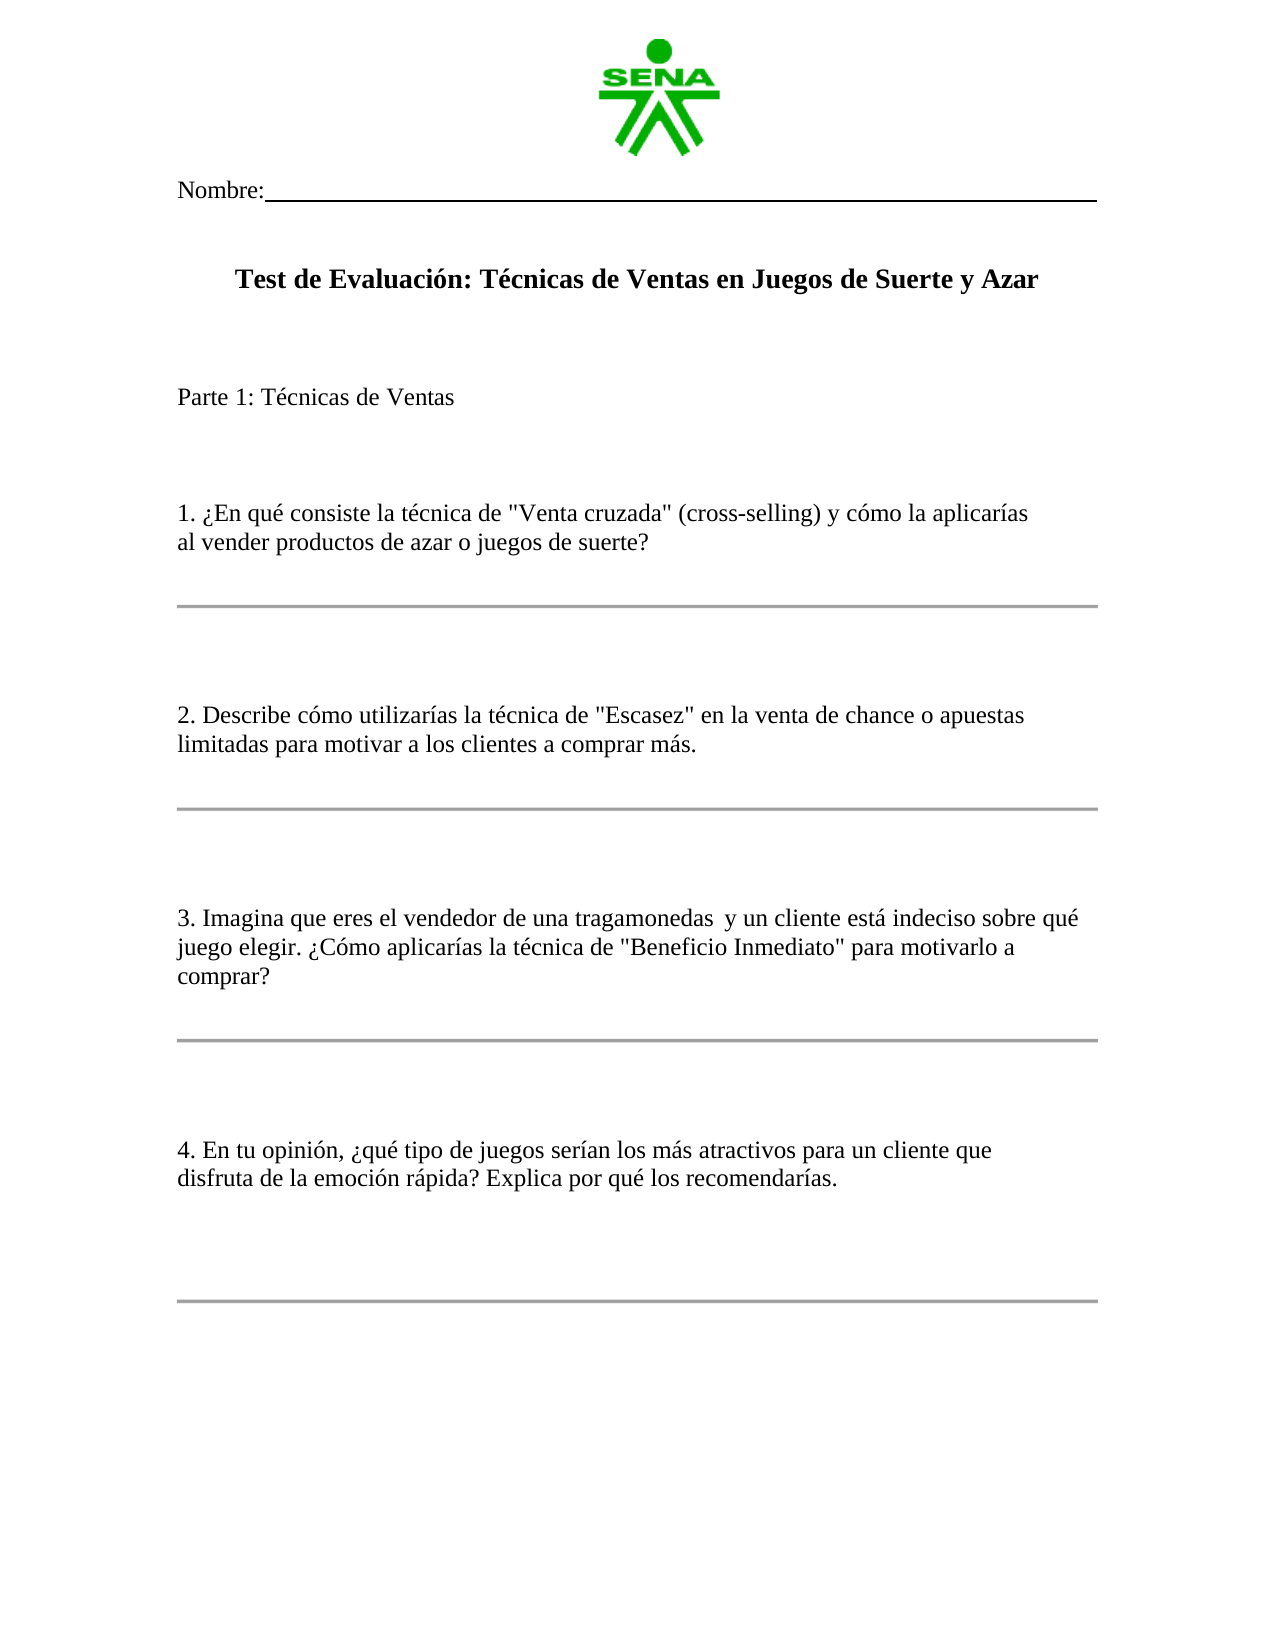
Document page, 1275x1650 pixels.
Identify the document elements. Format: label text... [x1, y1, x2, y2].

list En tu opinión, ¿qué tipo de juegos serían los más atractivos para un cliente que disfruta de la emoción rápida? Explica por qué los recomendarías. [177, 1135, 1073, 1192]
picture [598, 39, 720, 156]
text Parte 1: Técnicas de Ventas [177, 382, 1125, 411]
list ¿En qué consiste la técnica de "Venta cruzada" (cross-selling) y cómo la aplicarías al vender productos de azar o juegos de suerte? [177, 498, 1052, 555]
list Imagina que eres el vendedor de una tragamonedas y un cliente está indeciso sobre qué juego elegir. ¿Cómo aplicarías la técnica de "Beneficio Inmediato" para motivarlo a comprar? [177, 903, 1080, 989]
list Describe cómo utilizarías la técnica de "Escasez" en la venta de chance o apuestas limitadas para motivar a los clientes a comprar más. [177, 701, 1025, 758]
title Test de Evaluación: Técnicas de Ventas en Juegos de Suerte y Azar [234, 263, 1125, 295]
text Nombre: [177, 175, 1125, 204]
